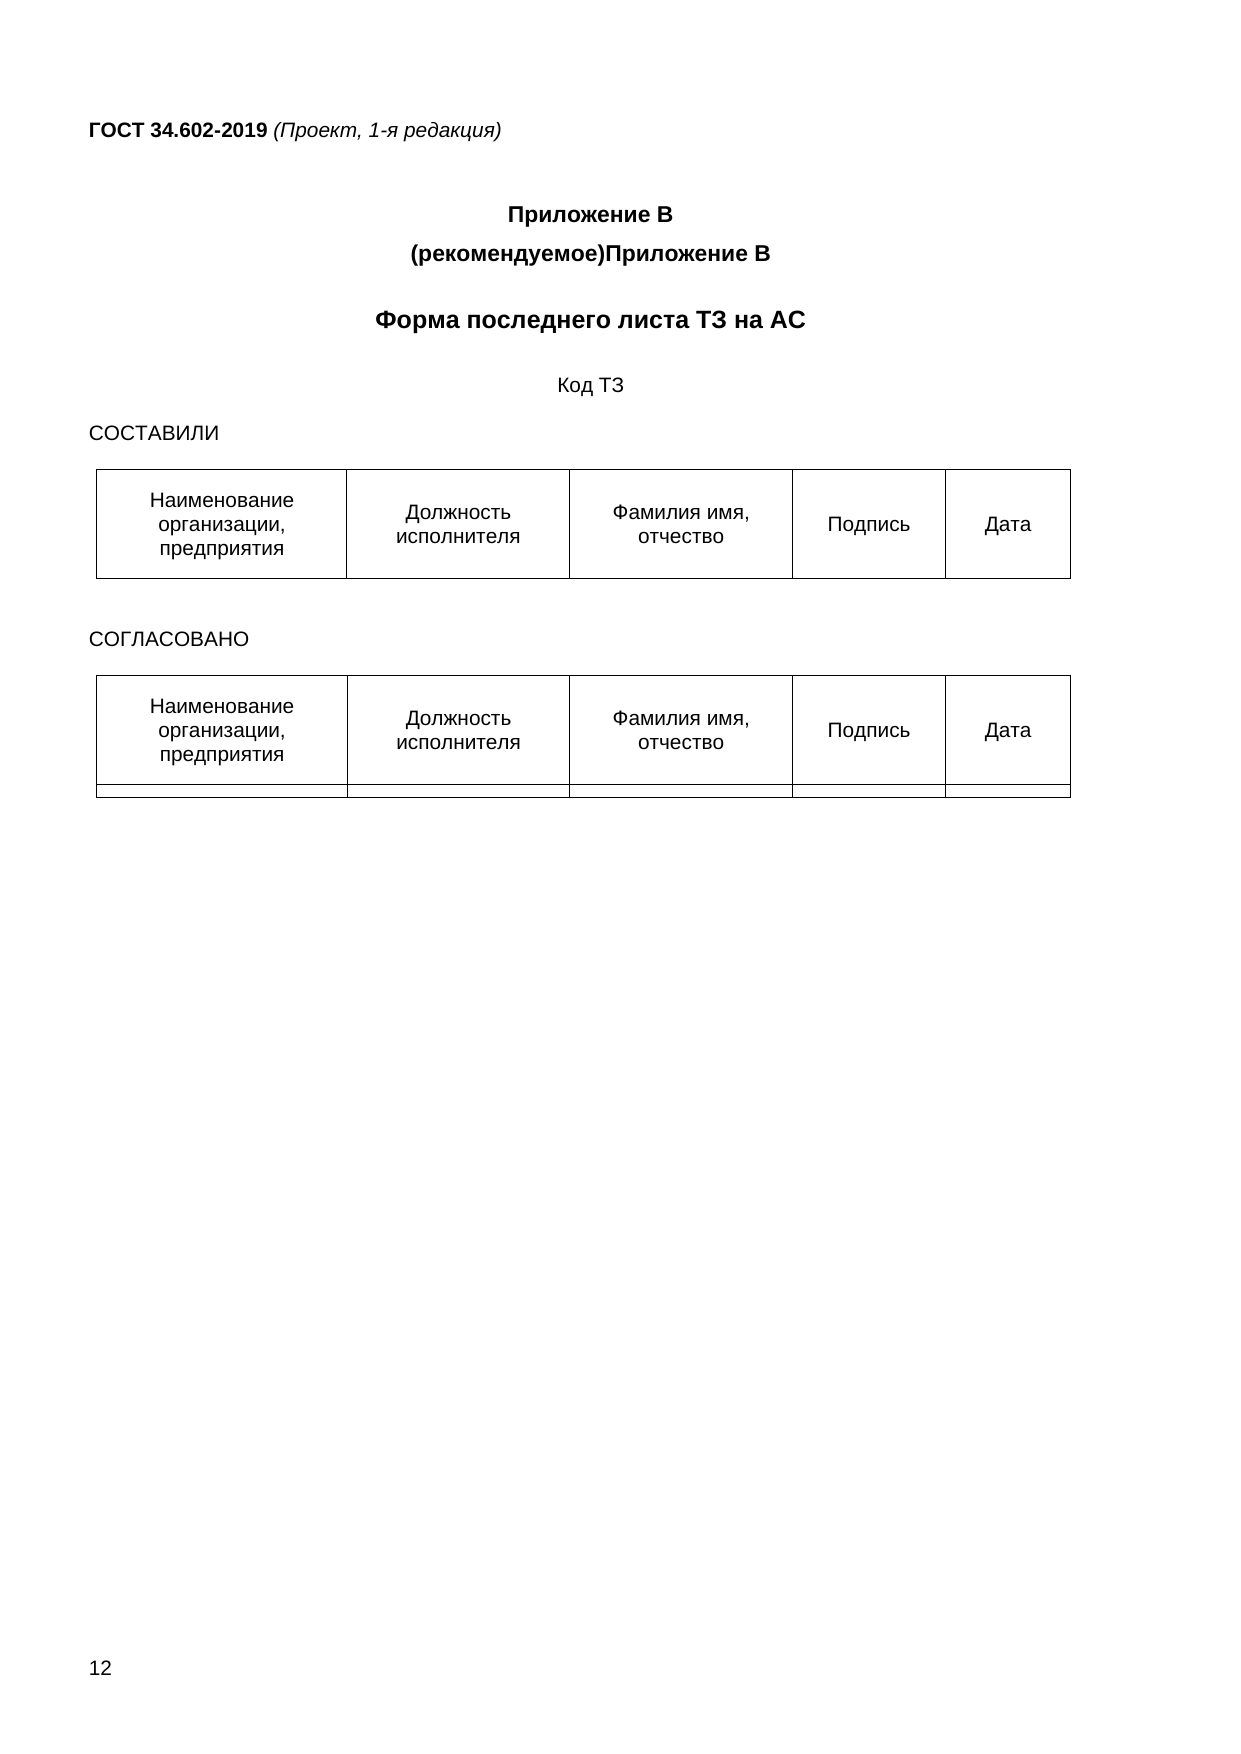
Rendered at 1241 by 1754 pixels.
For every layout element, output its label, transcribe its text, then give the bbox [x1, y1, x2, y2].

text (рекомендуемое) [89, 240, 1092, 267]
table_cell [946, 785, 1070, 797]
text СОСТАВИЛИ [89, 421, 1092, 445]
table_cell [570, 785, 792, 797]
table_header Подпись [793, 470, 945, 578]
table_header Наименование организации, предприятия [97, 470, 346, 578]
table_header Должность исполнителя [348, 676, 569, 783]
table_header Наименование организации, предприятия [97, 676, 347, 783]
table_header Фамилия имя, отчество [570, 676, 792, 783]
table_header Подпись [793, 676, 945, 783]
table_header Дата [946, 676, 1070, 783]
text Форма последнего листа ТЗ на АС [89, 305, 1092, 333]
table_cell [793, 785, 945, 797]
text Код ТЗ [89, 373, 1092, 397]
table_header Фамилия имя, отчество [570, 470, 792, 578]
text СОГЛАСОВАНО [89, 627, 1092, 651]
table_cell [348, 785, 569, 797]
table_cell [97, 785, 347, 797]
table_header Дата [946, 470, 1070, 578]
table_header Должность исполнителя [347, 470, 569, 578]
